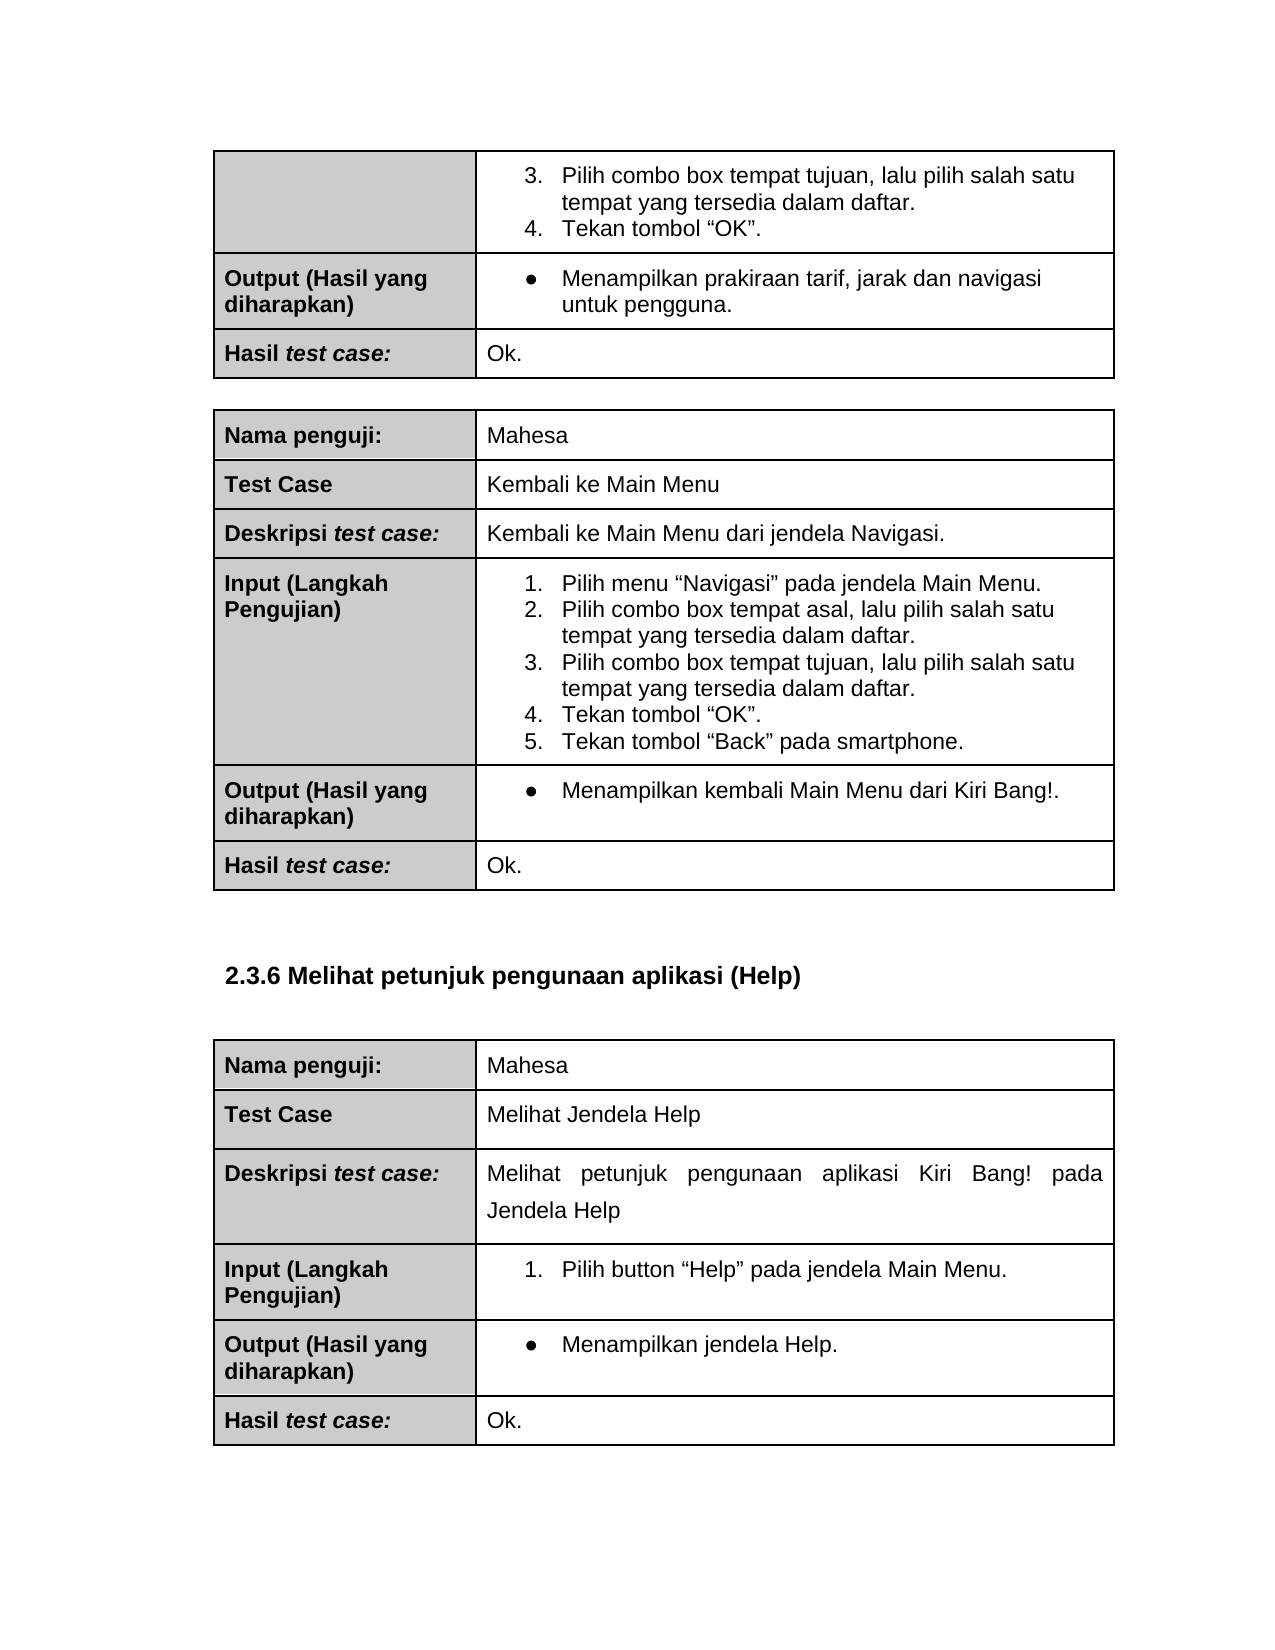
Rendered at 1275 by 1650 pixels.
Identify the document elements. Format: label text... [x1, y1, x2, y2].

table_cell Kembali ke Main Menu [477, 461, 1113, 508]
table_cell Ok. [477, 1397, 1113, 1444]
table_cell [477, 152, 1113, 252]
table_cell Input (Langkah Pengujian) [215, 1245, 475, 1319]
table_cell Hasil test case: [215, 330, 475, 377]
table_cell Output (Hasil yang diharapkan) [215, 1321, 475, 1394]
table_cell Pilih menu “Navigasi” pada jendela Main Menu. Pilih combo box tempat asal, lalu pilih salah satu tempat yang tersedia dalam daftar. Pilih combo box tempat tujuan, lalu pilih salah satu tempat yang tersedia dalam daftar. Tekan tombol “OK”. Tekan tombol “Back” pada smartphone. [477, 559, 1113, 764]
table_cell Deskripsi test case: [215, 1150, 475, 1243]
table_cell Deskripsi test case: [215, 510, 475, 557]
table_cell Ok. [477, 842, 1113, 889]
table_cell Menampilkan jendela Help. [477, 1321, 1113, 1394]
table_cell Melihat Jendela Help [477, 1091, 1113, 1148]
table_cell Test Case [215, 461, 475, 508]
table_cell Hasil test case: [215, 1397, 475, 1444]
table_header Mahesa [477, 1041, 1113, 1088]
table_cell Test Case [215, 1091, 475, 1148]
table_cell Melihat petunjuk pengunaan aplikasi Kiri Bang! pada Jendela Help [477, 1150, 1113, 1243]
table_cell Kembali ke Main Menu dari jendela Navigasi. [477, 510, 1113, 557]
table_cell Menampilkan kembali Main Menu dari Kiri Bang!. [477, 766, 1113, 840]
table_cell Menampilkan prakiraan tarif, jarak dan navigasi untuk pengguna. [477, 254, 1113, 328]
subtitle 2.3.6 Melihat petunjuk pengunaan aplikasi (Help) [150, 961, 1125, 990]
table_header Mahesa [477, 411, 1113, 458]
table_cell Ok. [477, 330, 1113, 377]
table_cell Output (Hasil yang diharapkan) [215, 766, 475, 840]
table_cell Input (Langkah Pengujian) [215, 559, 475, 764]
table_cell Pilih button “Help” pada jendela Main Menu. [477, 1245, 1113, 1319]
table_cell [215, 152, 475, 252]
table_cell Hasil test case: [215, 842, 475, 889]
table_header Nama penguji: [215, 411, 475, 458]
table_cell Output (Hasil yang diharapkan) [215, 254, 475, 328]
table_header Nama penguji: [215, 1041, 475, 1088]
